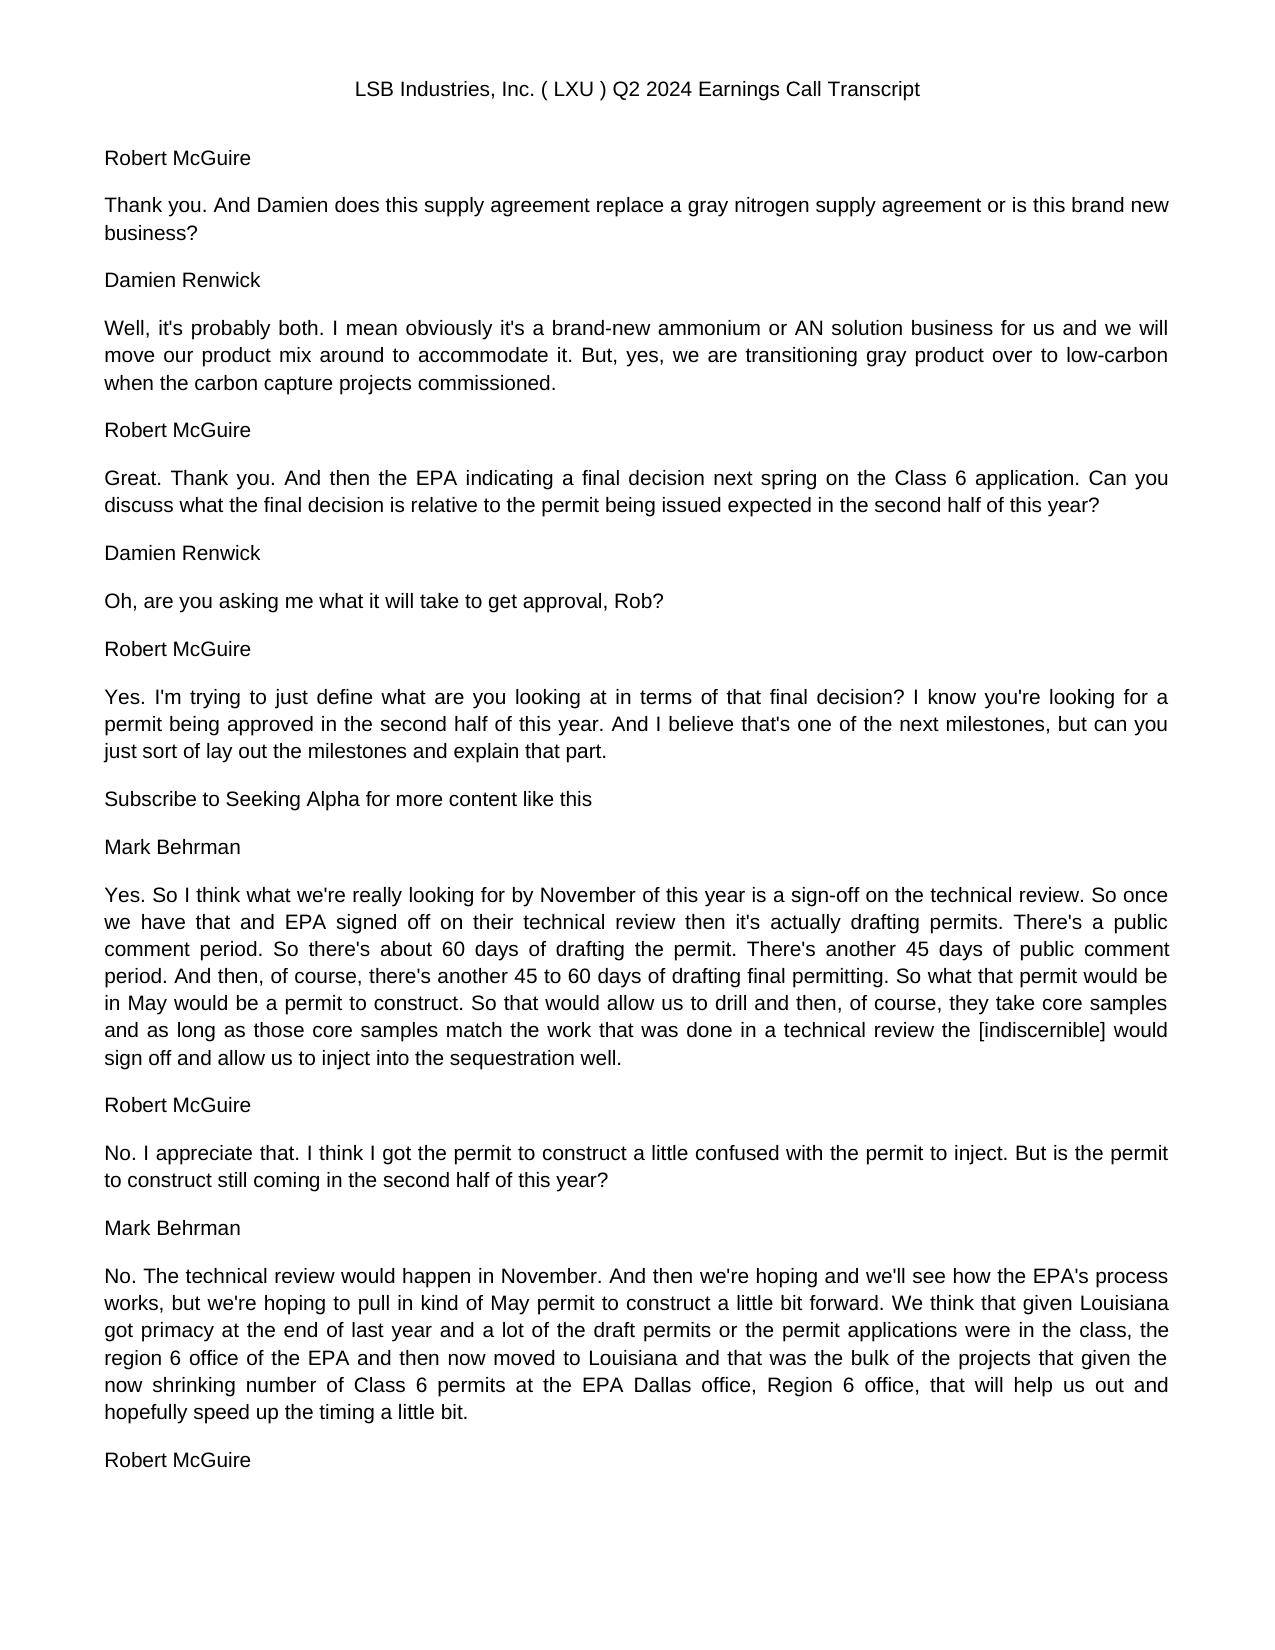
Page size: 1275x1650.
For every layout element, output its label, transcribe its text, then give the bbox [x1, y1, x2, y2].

text Great. Thank you. And then the EPA indicating a final decision next spring on the Class 6 application. Can you discuss what the final decision is relative to the permit being issued expected in the second half of this year? [104, 463, 1171, 517]
text Robert McGuire [104, 142, 1171, 169]
text Yes. I'm trying to just define what are you looking at in terms of that final decision? I know you're looking for a permit being approved in the second half of this year. And I believe that's one of the next milestones, but can you just sort of lay out the milestones and explain that part. [104, 682, 1171, 763]
text Robert McGuire [104, 634, 1171, 661]
text No. I appreciate that. I think I got the permit to construct a little confused with the permit to inject. But is the permit to construct still coming in the second half of this year? [104, 1138, 1171, 1192]
text Subscribe to Seeking Alpha for more content like this [104, 784, 1171, 811]
text Mark Behrman [104, 832, 1171, 859]
text Oh, are you asking me what it will take to get approval, Rob? [104, 586, 1171, 613]
text Robert McGuire [104, 1444, 1171, 1471]
text Mark Behrman [104, 1213, 1171, 1240]
text Robert McGuire [104, 1090, 1171, 1117]
text Robert McGuire [104, 415, 1171, 442]
text Damien Renwick [104, 538, 1171, 565]
text Thank you. And Damien does this supply agreement replace a gray nitrogen supply agreement or is this brand new business? [104, 190, 1171, 244]
text No. The technical review would happen in November. And then we're hoping and we'll see how the EPA's process works, but we're hoping to pull in kind of May permit to construct a little bit forward. We think that given Louisiana got primacy at the end of last year and a lot of the draft permits or the permit applications were in the class, the region 6 office of the EPA and then now moved to Louisiana and that was the bulk of the projects that given the now shrinking number of Class 6 permits at the EPA Dallas office, Region 6 office, that will help us out and hopefully speed up the timing a little bit. [104, 1261, 1171, 1423]
text Well, it's probably both. I mean obviously it's a brand-new ammonium or AN solution business for us and we will move our product mix around to accommodate it. But, yes, we are transitioning gray product over to low-carbon when the carbon capture projects commissioned. [104, 313, 1171, 394]
text Yes. So I think what we're really looking for by November of this year is a sign-off on the technical review. So once we have that and EPA signed off on their technical review then it's actually drafting permits. There's a public comment period. So there's about 60 days of drafting the permit. There's another 45 days of public comment period. And then, of course, there's another 45 to 60 days of drafting final permitting. So what that permit would be in May would be a permit to construct. So that would allow us to drill and then, of course, they take core samples and as long as those core samples match the work that was done in a technical review the [indiscernible] would sign off and allow us to inject into the sequestration well. [104, 880, 1171, 1069]
text Damien Renwick [104, 265, 1171, 292]
